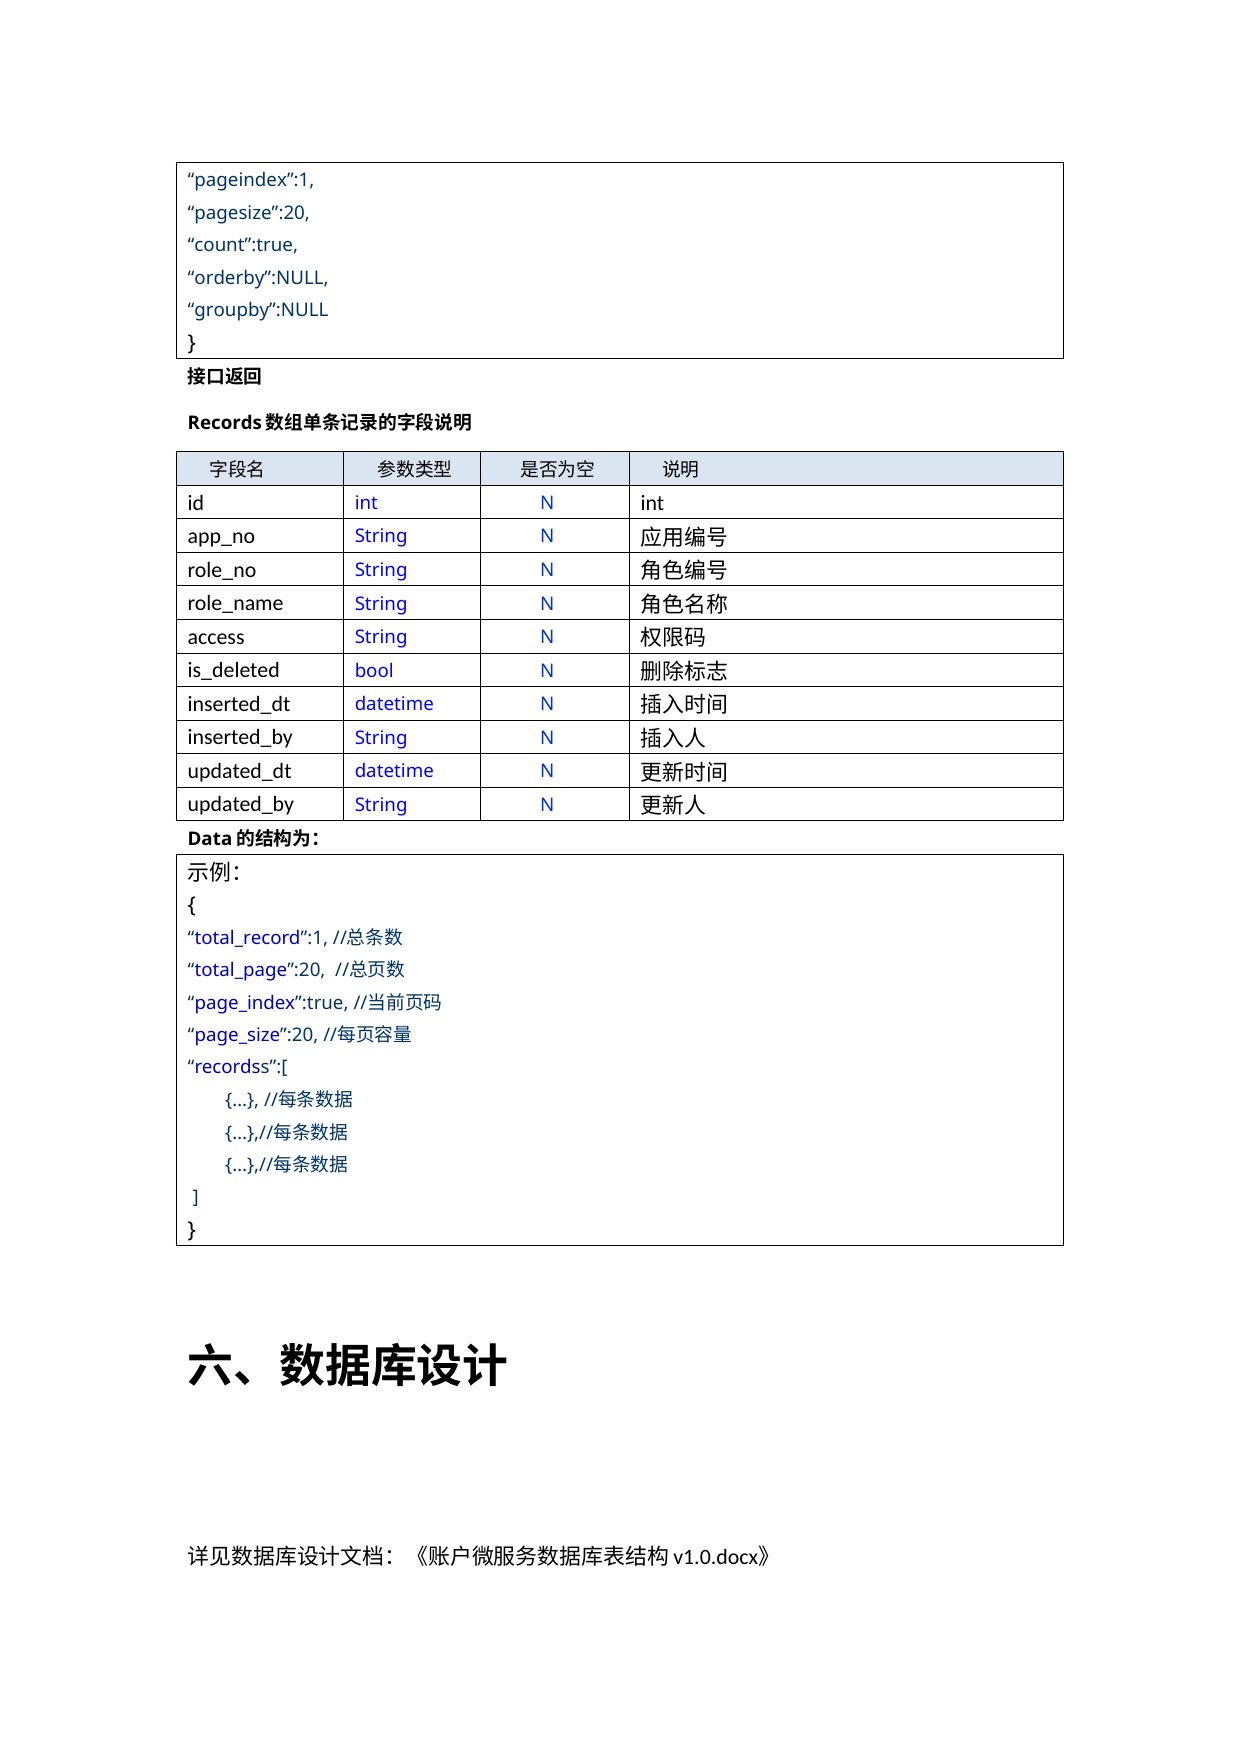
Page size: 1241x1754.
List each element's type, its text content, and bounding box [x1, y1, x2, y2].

table_cell inserted_dt [177, 687, 343, 719]
table_cell String [344, 788, 480, 820]
table_cell 角色编号 [630, 553, 1063, 585]
table_cell 更新时间 [630, 754, 1063, 787]
list 接口返回 [187, 359, 1053, 392]
list Data的结构为： [187, 821, 1053, 854]
table_cell 权限码 [630, 620, 1063, 652]
table_cell inserted_by [177, 721, 343, 753]
table_cell N [481, 754, 629, 787]
table_cell 删除标志 [630, 654, 1063, 686]
table_cell bool [344, 654, 480, 686]
table_cell N [481, 486, 629, 518]
table_cell 更新人 [630, 788, 1063, 820]
table_cell role_no [177, 553, 343, 585]
table_cell updated_by [177, 788, 343, 820]
table_cell N [481, 553, 629, 585]
table_cell N [481, 687, 629, 719]
table_cell N [481, 519, 629, 552]
table_cell String [344, 721, 480, 753]
table_header 参数类型 [344, 452, 480, 485]
table_header 说明 [630, 452, 1063, 485]
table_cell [177, 163, 1063, 358]
table_cell access [177, 620, 343, 652]
list Records数组单条记录的字段说明 [187, 405, 1053, 438]
table_cell is_deleted [177, 654, 343, 686]
table_cell N [481, 721, 629, 753]
table_cell N [481, 788, 629, 820]
text 详见数据库设计文档：《账户微服务数据库表结构v1.0.docx》 [187, 1538, 1053, 1571]
table_header 是否为空 [481, 452, 629, 485]
table_cell datetime [344, 687, 480, 719]
table_cell int [630, 486, 1063, 518]
table_cell String [344, 553, 480, 585]
table_cell id [177, 486, 343, 518]
table_cell N [481, 654, 629, 686]
table_header 字段名 [177, 452, 343, 485]
table_cell 应用编号 [630, 519, 1063, 552]
table_cell role_name [177, 586, 343, 619]
table_cell 插入时间 [630, 687, 1063, 719]
table_header 示例： { “total_record”:1, //总条数 “total_page”:20, //总页数 “page_index”:true, //当前页码 “page_size”:20, //每页容量 “recordss”:[ {…}, //每条数据 {…},//每条数据 {…},//每条数据 ] } [177, 855, 1063, 1245]
subtitle 数据库设计 [187, 1314, 1053, 1411]
table_cell String [344, 519, 480, 552]
table_cell int [344, 486, 480, 518]
table_cell 插入人 [630, 721, 1063, 753]
table_cell datetime [344, 754, 480, 787]
table_cell updated_dt [177, 754, 343, 787]
table_cell N [481, 620, 629, 652]
table_cell 角色名称 [630, 586, 1063, 619]
table_cell app_no [177, 519, 343, 552]
table_cell String [344, 620, 480, 652]
table_cell N [481, 586, 629, 619]
table_cell String [344, 586, 480, 619]
